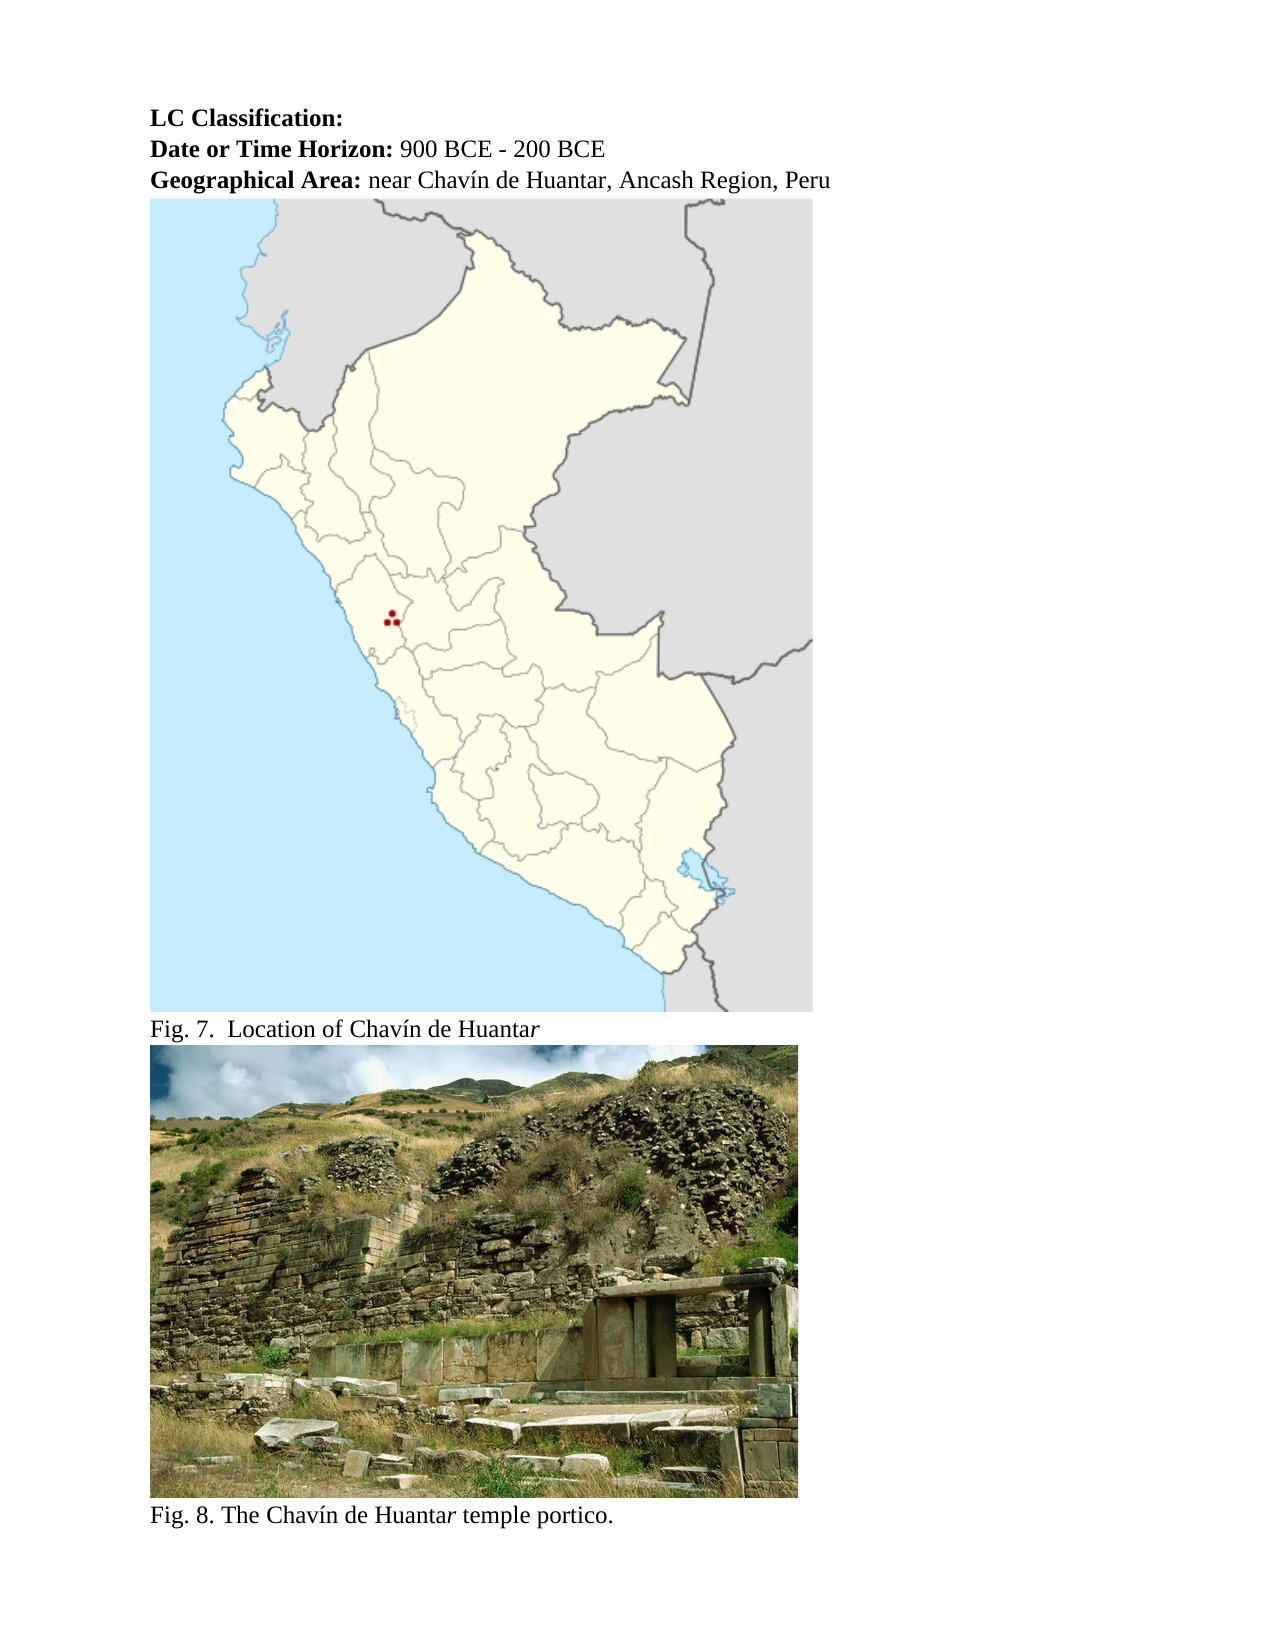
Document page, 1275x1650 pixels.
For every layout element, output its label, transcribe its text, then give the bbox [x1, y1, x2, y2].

text Fig. 8. The Chavín de Huantar temple portico. [150, 1500, 1200, 1529]
picture [150, 196, 813, 1012]
text Date or Time Horizon: 900 BCE - 200 BCE [150, 134, 1200, 163]
text LC Classification: [150, 103, 1200, 132]
text Geographical Area: near Chavín de Huantar, Ancash Region, Peru [150, 165, 1200, 194]
text Fig. 7. Location of Chavín de Huantar [150, 1014, 1200, 1043]
picture [150, 1045, 799, 1498]
